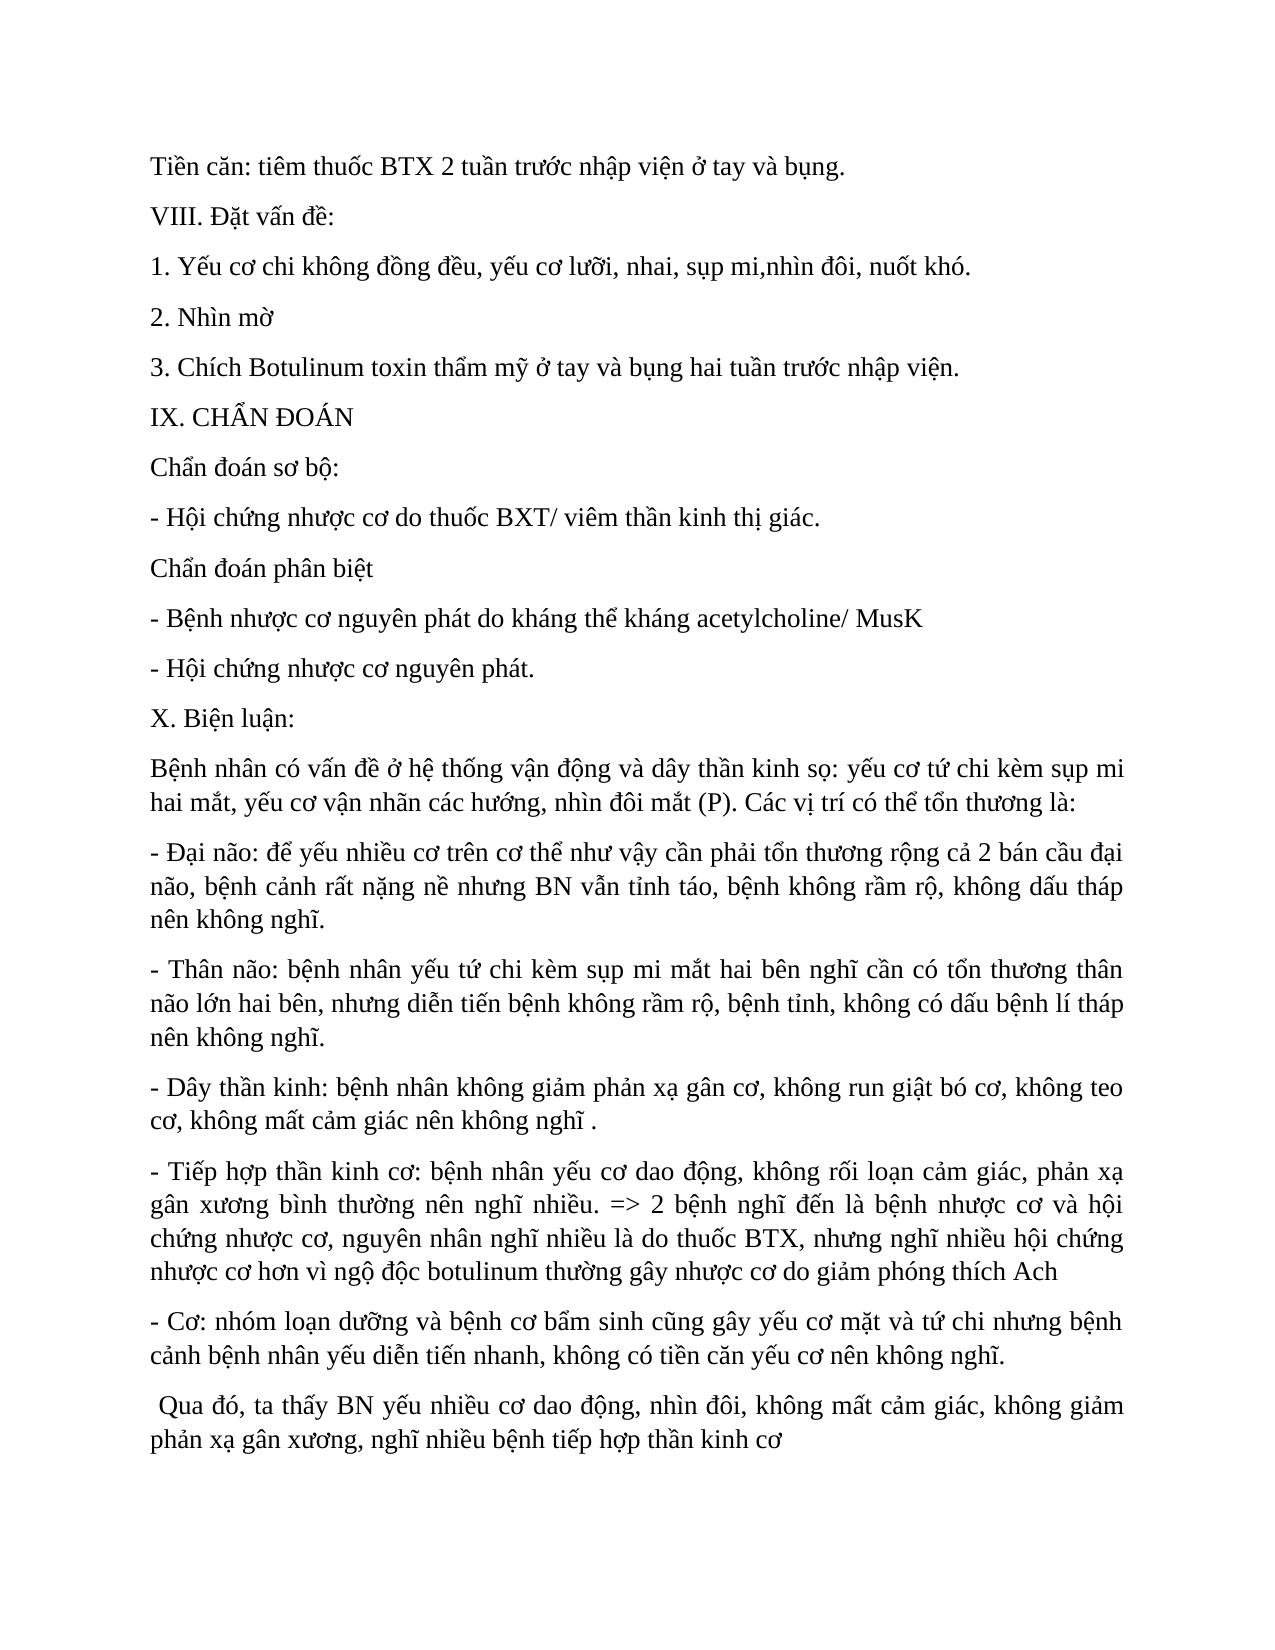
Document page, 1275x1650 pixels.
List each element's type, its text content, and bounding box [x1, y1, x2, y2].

text - Thân não: bệnh nhân yếu tứ chi kèm sụp mi mắt hai bên nghĩ cần có tổn thương thân não lớn hai bên, nhưng diễn tiến bệnh không rầm rộ, bệnh tỉnh, không có dấu bệnh lí tháp nên không nghĩ. [150, 953, 1125, 1052]
text - Bệnh nhược cơ nguyên phát do kháng thể kháng acetylcholine/ MusK [150, 602, 1125, 633]
text Tiền căn: tiêm thuốc BTX 2 tuần trước nhập viện ở tay và bụng. [150, 150, 1125, 181]
text - Đại não: để yếu nhiều cơ trên cơ thể như vậy cần phải tổn thương rộng cả 2 bán cầu đại não, bệnh cảnh rất nặng nề nhưng BN vẫn tỉnh táo, bệnh không rầm rộ, không dấu tháp nên không nghĩ. [150, 836, 1125, 934]
text - Cơ: nhóm loạn dưỡng và bệnh cơ bẩm sinh cũng gây yếu cơ mặt và tứ chi nhưng bệnh cảnh bệnh nhân yếu diễn tiến nhanh, không có tiền căn yếu cơ nên không nghĩ. [150, 1305, 1125, 1370]
text - Tiếp hợp thần kinh cơ: bệnh nhân yếu cơ dao động, không rối loạn cảm giác, phản xạ gân xương bình thường nên nghĩ nhiều. => 2 bệnh nghĩ đến là bệnh nhược cơ và hội chứng nhược cơ, nguyên nhân nghĩ nhiều là do thuốc BTX, nhưng nghĩ nhiều hội chứng nhược cơ hơn vì ngộ độc botulinum thường gây nhược cơ do giảm phóng thích Ach [150, 1154, 1125, 1286]
text X. Biện luận: [150, 702, 1125, 733]
text Qua đó, ta thấy BN yếu nhiều cơ dao động, nhìn đôi, không mất cảm giác, không giảm phản xạ gân xương, nghĩ nhiều bệnh tiếp hợp thần kinh cơ [150, 1389, 1125, 1454]
text Chẩn đoán sơ bộ: [150, 451, 1125, 482]
text 2. Nhìn mờ [150, 301, 1125, 332]
text - Dây thần kinh: bệnh nhân không giảm phản xạ gân cơ, không run giật bó cơ, không teo cơ, không mất cảm giác nên không nghĩ . [150, 1071, 1125, 1136]
text 1. Yếu cơ chi không đồng đều, yếu cơ lưỡi, nhai, sụp mi,nhìn đôi, nuốt khó. [150, 250, 1125, 282]
text 3. Chích Botulinum toxin thẩm mỹ ở tay và bụng hai tuần trước nhập viện. [150, 351, 1125, 382]
text IX. CHẨN ĐOÁN [150, 401, 1125, 432]
text - Hội chứng nhược cơ nguyên phát. [150, 652, 1125, 683]
text Bệnh nhân có vấn đề ở hệ thống vận động và dây thần kinh sọ: yếu cơ tứ chi kèm sụp mi hai mắt, yếu cơ vận nhãn các hướng, nhìn đôi mắt (P). Các vị trí có thể tổn thương là: [150, 752, 1125, 817]
text - Hội chứng nhược cơ do thuốc BXT/ viêm thần kinh thị giác. [150, 501, 1125, 533]
text VIII. Đặt vấn đề: [150, 200, 1125, 231]
text Chẩn đoán phân biệt [150, 552, 1125, 583]
